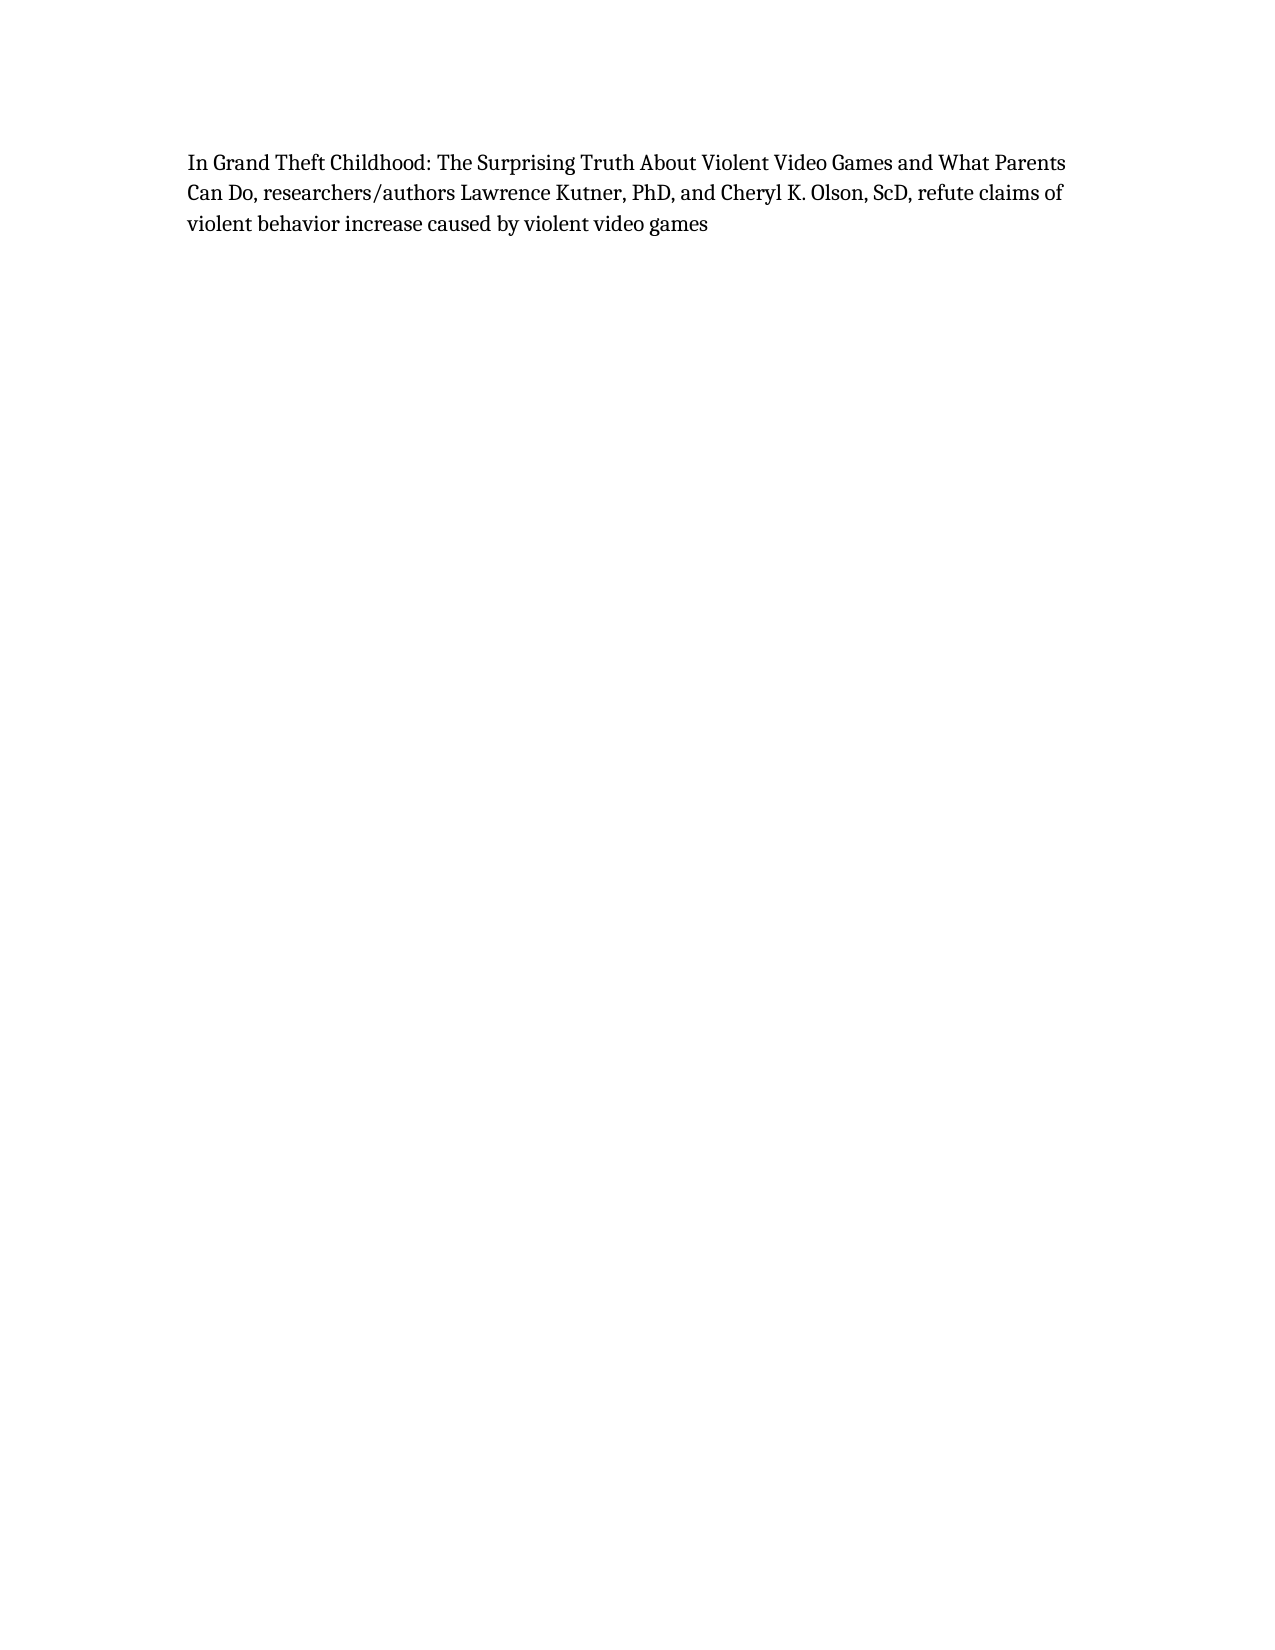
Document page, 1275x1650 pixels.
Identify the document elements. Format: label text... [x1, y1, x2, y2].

text In Grand Theft Childhood: The Surprising Truth About Violent Video Games and What Parents Can Do, researchers/authors Lawrence Kutner, PhD, and Cheryl K. Olson, ScD, refute claims of violent behavior increase caused by violent video games [187, 150, 1087, 237]
